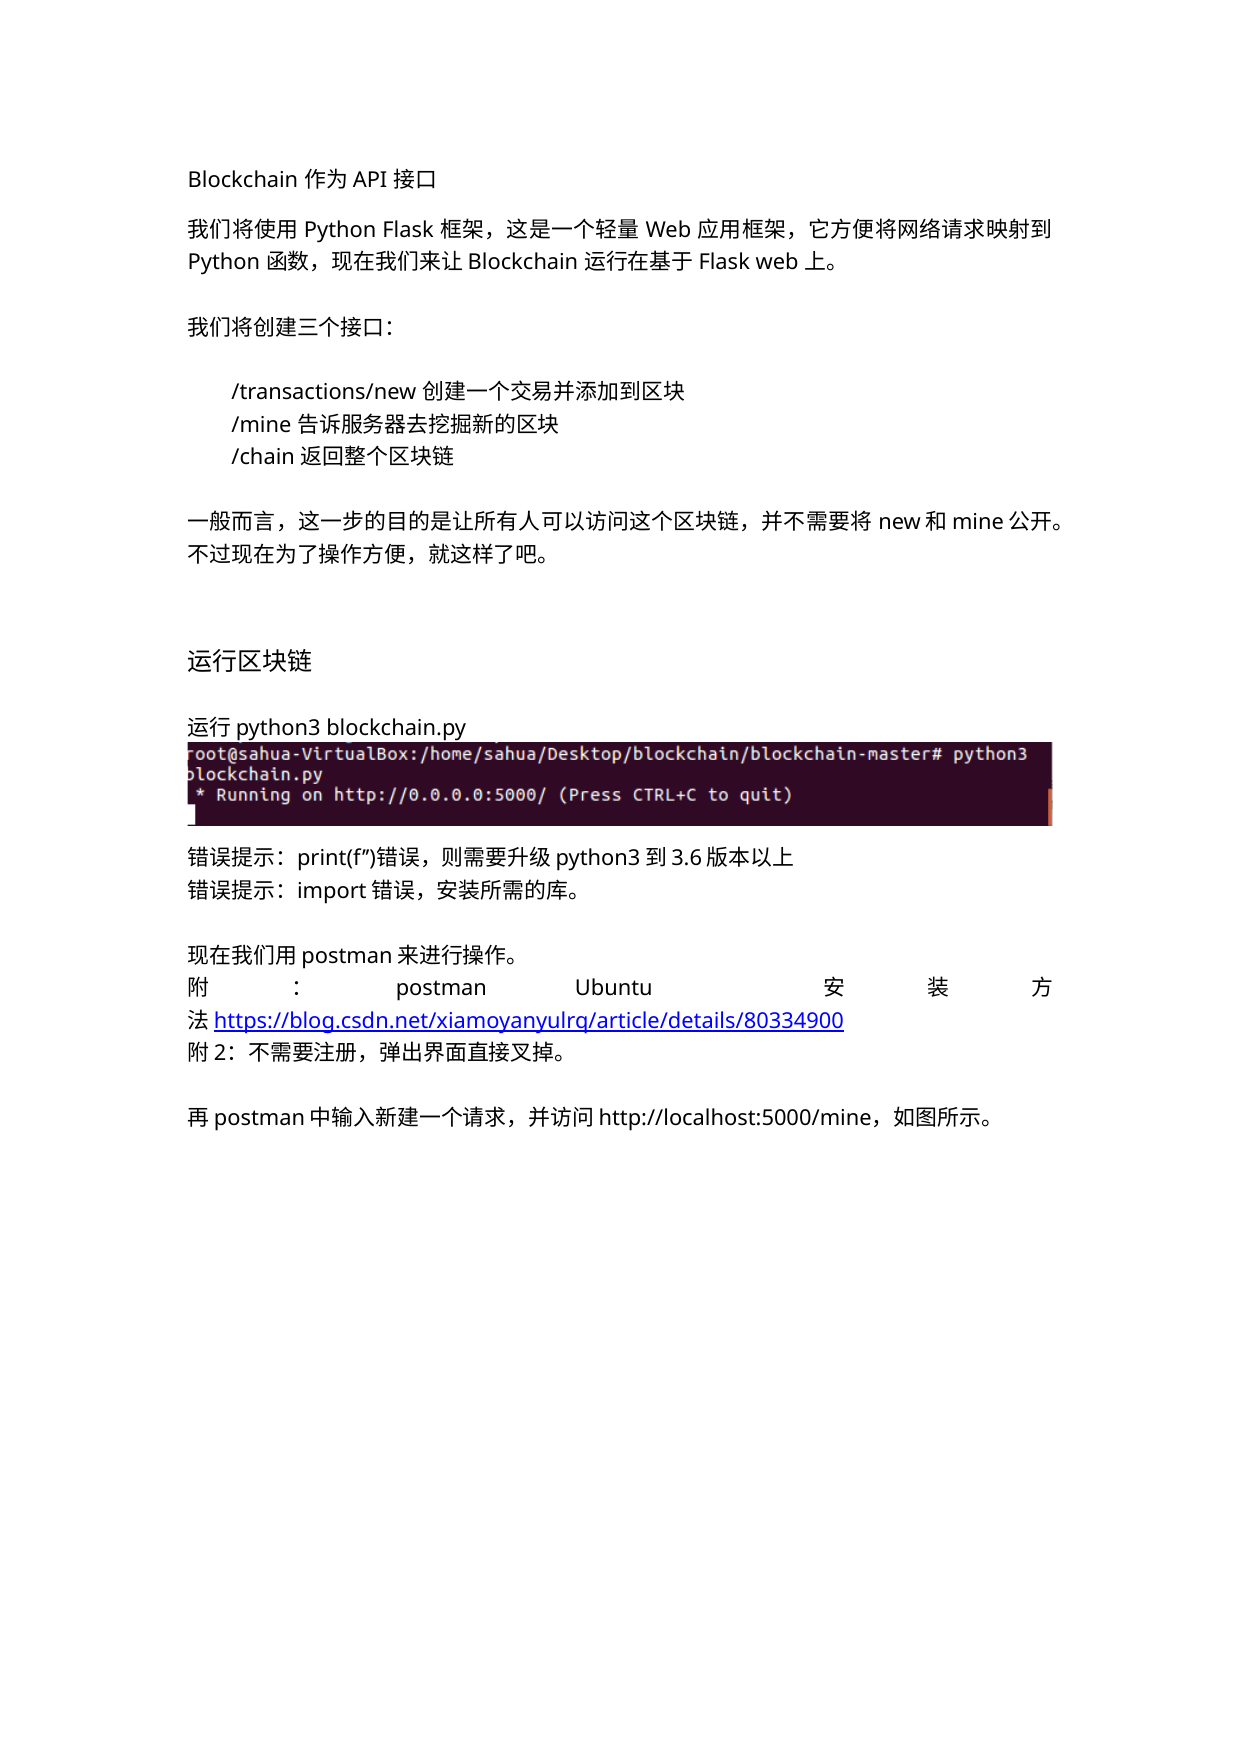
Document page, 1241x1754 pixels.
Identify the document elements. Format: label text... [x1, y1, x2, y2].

text /transactions/new 创建一个交易并添加到区块 [187, 374, 1053, 407]
text 我们将使用 Python Flask 框架，这是一个轻量 Web 应用框架，它方便将网络请求映射到 Python 函数，现在我们来让 Blockchain 运行在基于 Flask web 上。 [187, 212, 1053, 277]
text 附：postman Ubuntu 安装方法https://blog.csdn.net/xiamoyanyulrq/article/details/80334900 [187, 970, 1053, 1035]
text 错误提示：import错误，安装所需的库。 [187, 873, 1053, 905]
text 错误提示：print(f’’)错误，则需要升级python3到3.6版本以上 [187, 840, 1053, 873]
text 一般而言，这一步的目的是让所有人可以访问这个区块链，并不需要将new和mine公开。不过现在为了操作方便，就这样了吧。 [187, 504, 1053, 569]
picture [187, 742, 1053, 826]
text 再postman中输入新建一个请求，并访问http://localhost:5000/mine，如图所示。 [187, 1100, 1053, 1133]
subtitle 运行区块链 [187, 627, 1053, 692]
text 运行python3 blockchain.py [187, 710, 1053, 742]
text 现在我们用postman来进行操作。 [187, 938, 1053, 970]
text 附2：不需要注册，弹出界面直接叉掉。 [187, 1035, 1053, 1068]
text 我们将创建三个接口： [187, 309, 1053, 342]
text /chain 返回整个区块链 [187, 439, 1053, 472]
subtitle Blockchain 作为 API 接口 [187, 162, 1053, 194]
text /mine 告诉服务器去挖掘新的区块 [187, 407, 1053, 439]
